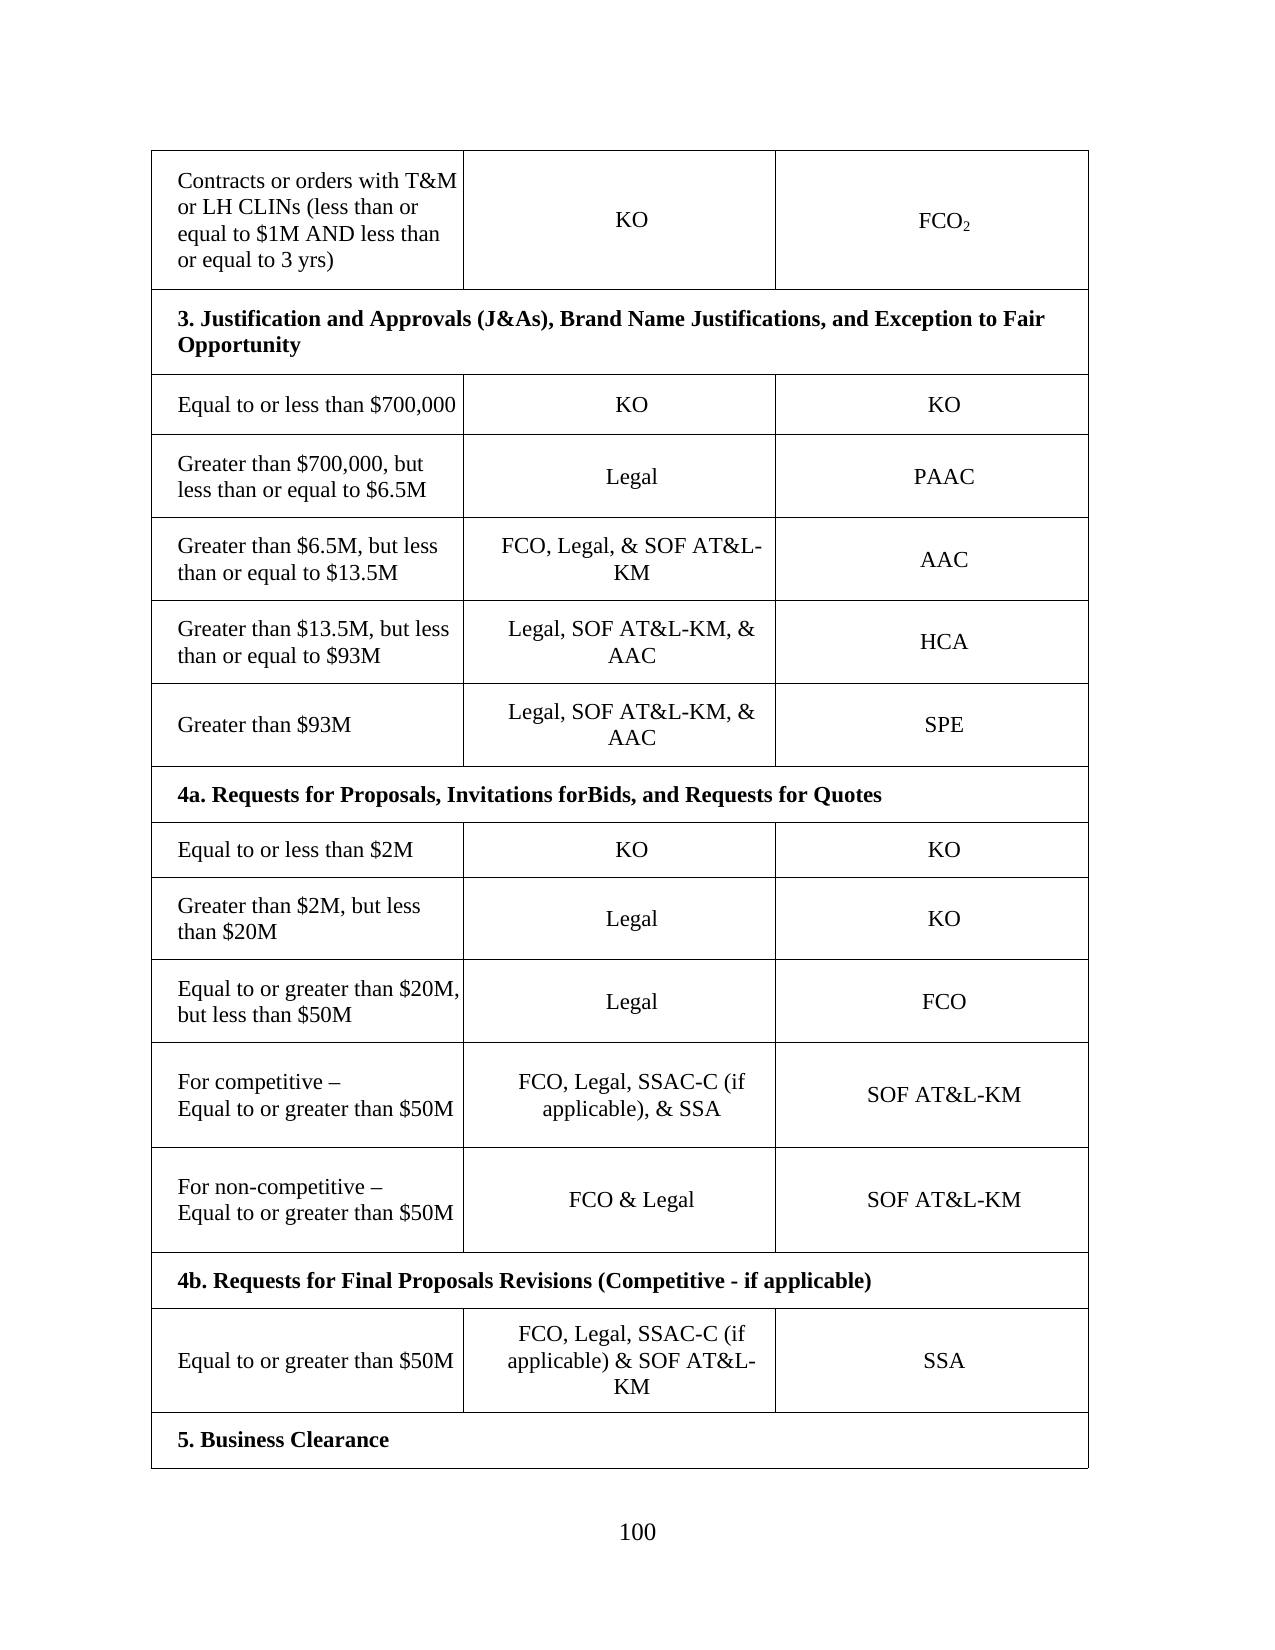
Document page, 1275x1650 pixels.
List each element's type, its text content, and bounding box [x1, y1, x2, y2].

table_cell FCO2 [776, 151, 1088, 289]
table_cell Contracts or orders with T&M or LH CLINs (less than or equal to $1M AND less than or equal to 3 yrs) [152, 151, 463, 289]
table_cell KO [776, 375, 1088, 434]
table_cell FCO [776, 960, 1088, 1042]
table_cell FCO, Legal, SSAC-C (if applicable) & SOF AT&L-KM [464, 1309, 775, 1411]
table_cell KO [776, 823, 1088, 877]
table_cell SSA [776, 1309, 1088, 1411]
table_cell HCA [776, 601, 1088, 683]
table_cell KO [464, 823, 775, 877]
table_cell SOF AT&L-KM [776, 1148, 1088, 1252]
table_cell For non-competitive – Equal to or greater than $50M [152, 1148, 463, 1252]
table_cell FCO, Legal, SSAC-C (if applicable), & SSA [464, 1043, 775, 1147]
table_cell Greater than $13.5M, but less than or equal to $93M [152, 601, 463, 683]
table_cell For competitive – Equal to or greater than $50M [152, 1043, 463, 1147]
table_cell Equal to or less than $2M [152, 823, 463, 877]
table_cell SPE [776, 684, 1088, 766]
table_cell Legal [464, 435, 775, 517]
table_cell Greater than $6.5M, but less than or equal to $13.5M [152, 518, 463, 600]
table_cell KO [776, 878, 1088, 959]
table_cell Legal, SOF AT&L-KM, & AAC [464, 601, 775, 683]
table_cell 4a. Requests for Proposals, Invitations forBids, and Requests for Quotes [152, 767, 1088, 822]
table_cell PAAC [776, 435, 1088, 517]
table_cell Greater than $93M [152, 684, 463, 766]
table_cell KO [464, 375, 775, 434]
table_cell Greater than $700,000, but less than or equal to $6.5M [152, 435, 463, 517]
table_cell FCO & Legal [464, 1148, 775, 1252]
table_cell Greater than $2M, but less than $20M [152, 878, 463, 959]
table_cell AAC [776, 518, 1088, 600]
table_cell Equal to or greater than $20M, but less than $50M [152, 960, 463, 1042]
table_cell SOF AT&L-KM [776, 1043, 1088, 1147]
table_cell 4b. Requests for Final Proposals Revisions (Competitive - if applicable) [152, 1253, 1088, 1308]
table_cell KO [464, 151, 775, 289]
table_cell Legal [464, 878, 775, 959]
table_cell Equal to or greater than $50M [152, 1309, 463, 1411]
table_cell Legal, SOF AT&L-KM, & AAC [464, 684, 775, 766]
table_cell FCO, Legal, & SOF AT&L-KM [464, 518, 775, 600]
table_cell 3. Justification and Approvals (J&As), Brand Name Justifications, and Exception to Fair Opportunity [152, 290, 1088, 373]
table_cell 5. Business Clearance [152, 1413, 1088, 1468]
table_cell Equal to or less than $700,000 [152, 375, 463, 434]
table_cell Legal [464, 960, 775, 1042]
